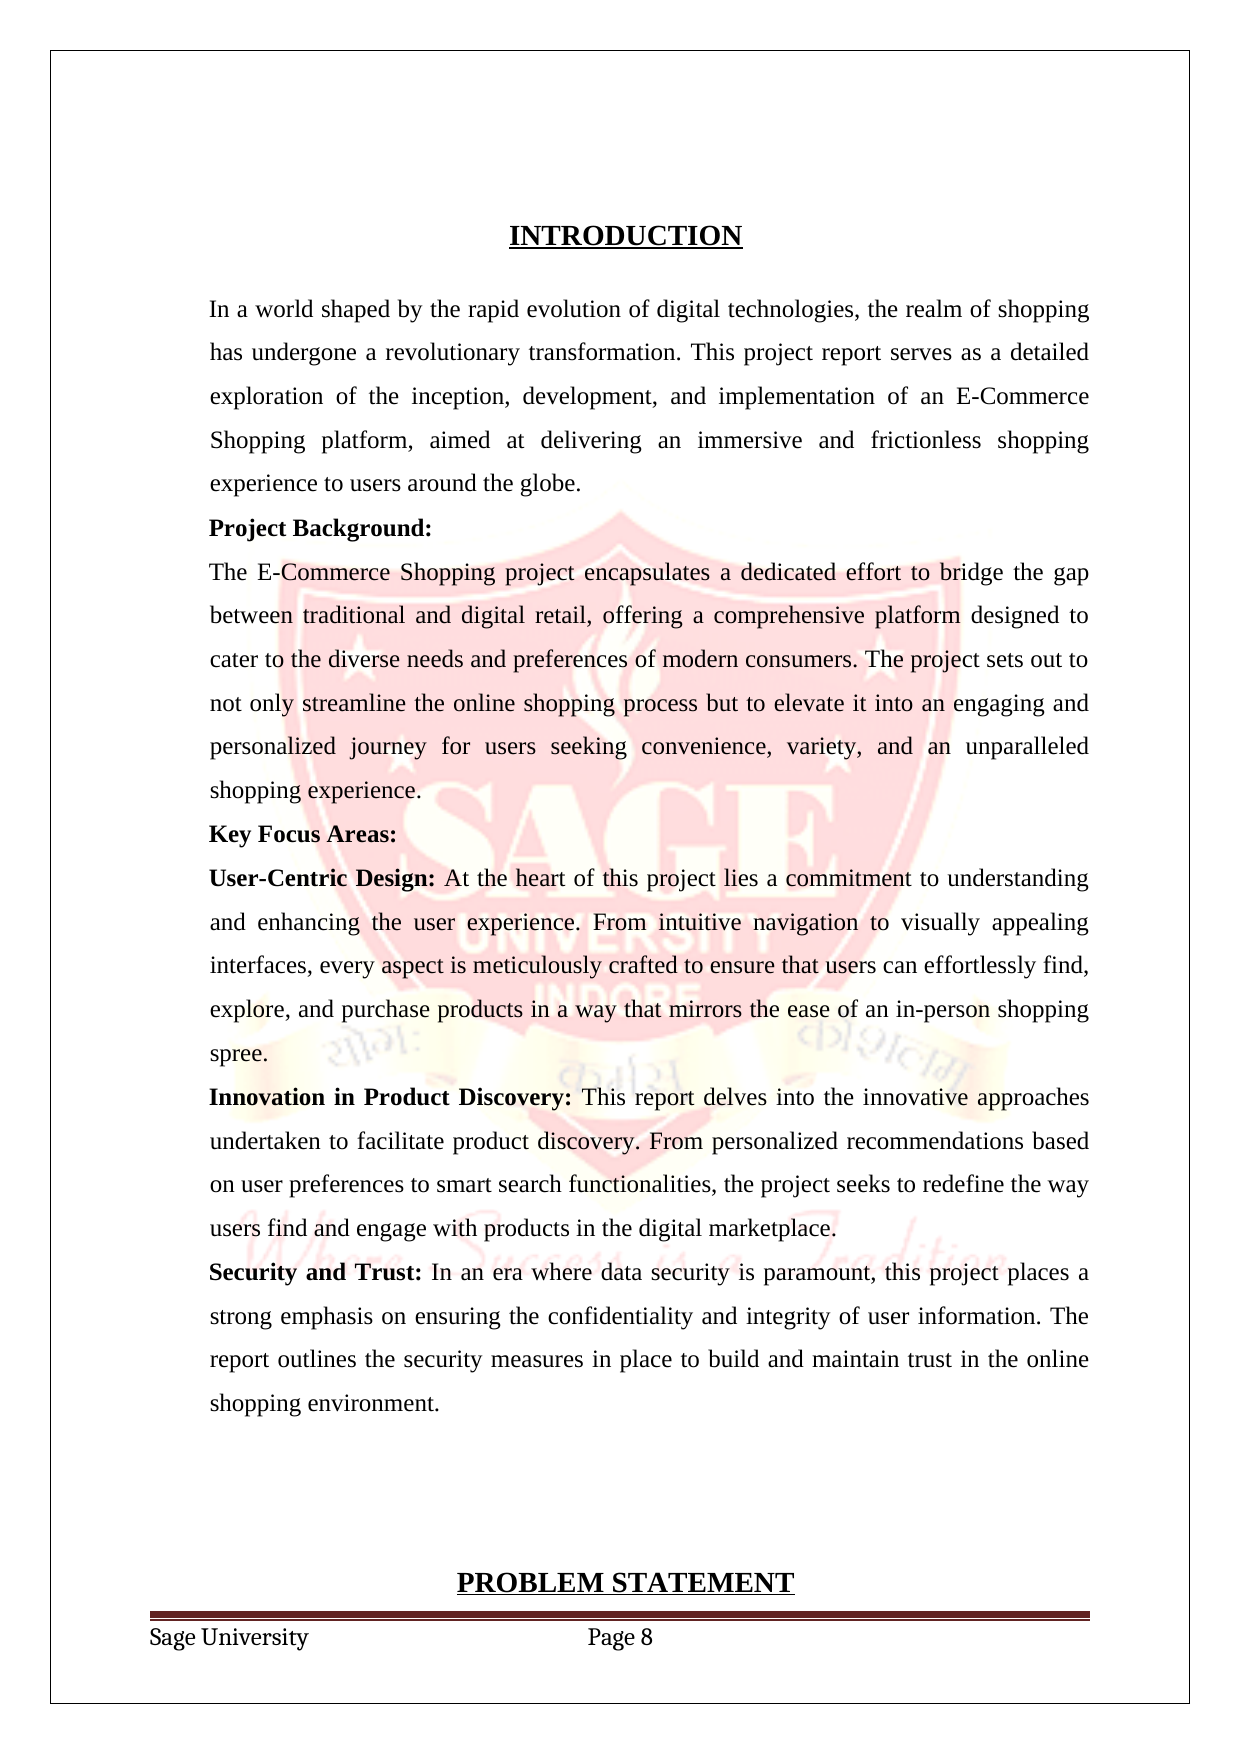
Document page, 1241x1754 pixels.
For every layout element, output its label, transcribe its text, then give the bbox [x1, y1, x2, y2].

text Key Focus Areas: [208, 819, 1090, 848]
text INTRODUCTION [206, 218, 1045, 252]
text Security and Trust: In an era where data security is paramount, this project places a strong emphasis on ensuring the confidentiality and integrity of user information. The report outlines the security measures in place to build and maintain trust in the online shopping environment. [208, 1257, 1090, 1417]
text User-Centric Design: At the heart of this project lies a commitment to understanding and enhancing the user experience. From intuitive navigation to visually appealing interfaces, every aspect is meticulously crafted to ensure that users can effortlessly find, explore, and purchase products in a way that mirrors the ease of an in-person shopping spree. [208, 863, 1090, 1067]
text In a world shaped by the rapid evolution of digital technologies, the realm of shopping has undergone a revolutionary transformation. This project report serves as a detailed exploration of the inception, development, and implementation of an E-Commerce Shopping platform, aimed at delivering an immersive and frictionless shopping experience to users around the globe. [208, 294, 1090, 497]
text Project Background: [208, 513, 1090, 541]
text The E-Commerce Shopping project encapsulates a dedicated effort to bridge the gap between traditional and digital retail, offering a comprehensive platform designed to cater to the diverse needs and preferences of modern consumers. The project sets out to not only streamline the online shopping process but to elevate it into an engaging and personalized journey for users seeking convenience, variety, and an unparalleled shopping experience. [208, 557, 1090, 804]
text Innovation in Product Discovery: This report delves into the innovative approaches undertaken to facilitate product discovery. From personalized recommendations based on user preferences to smart search functionalities, the project seeks to redefine the way users find and engage with products in the digital marketplace. [208, 1082, 1090, 1242]
text PROBLEM STATEMENT [206, 1565, 1045, 1598]
